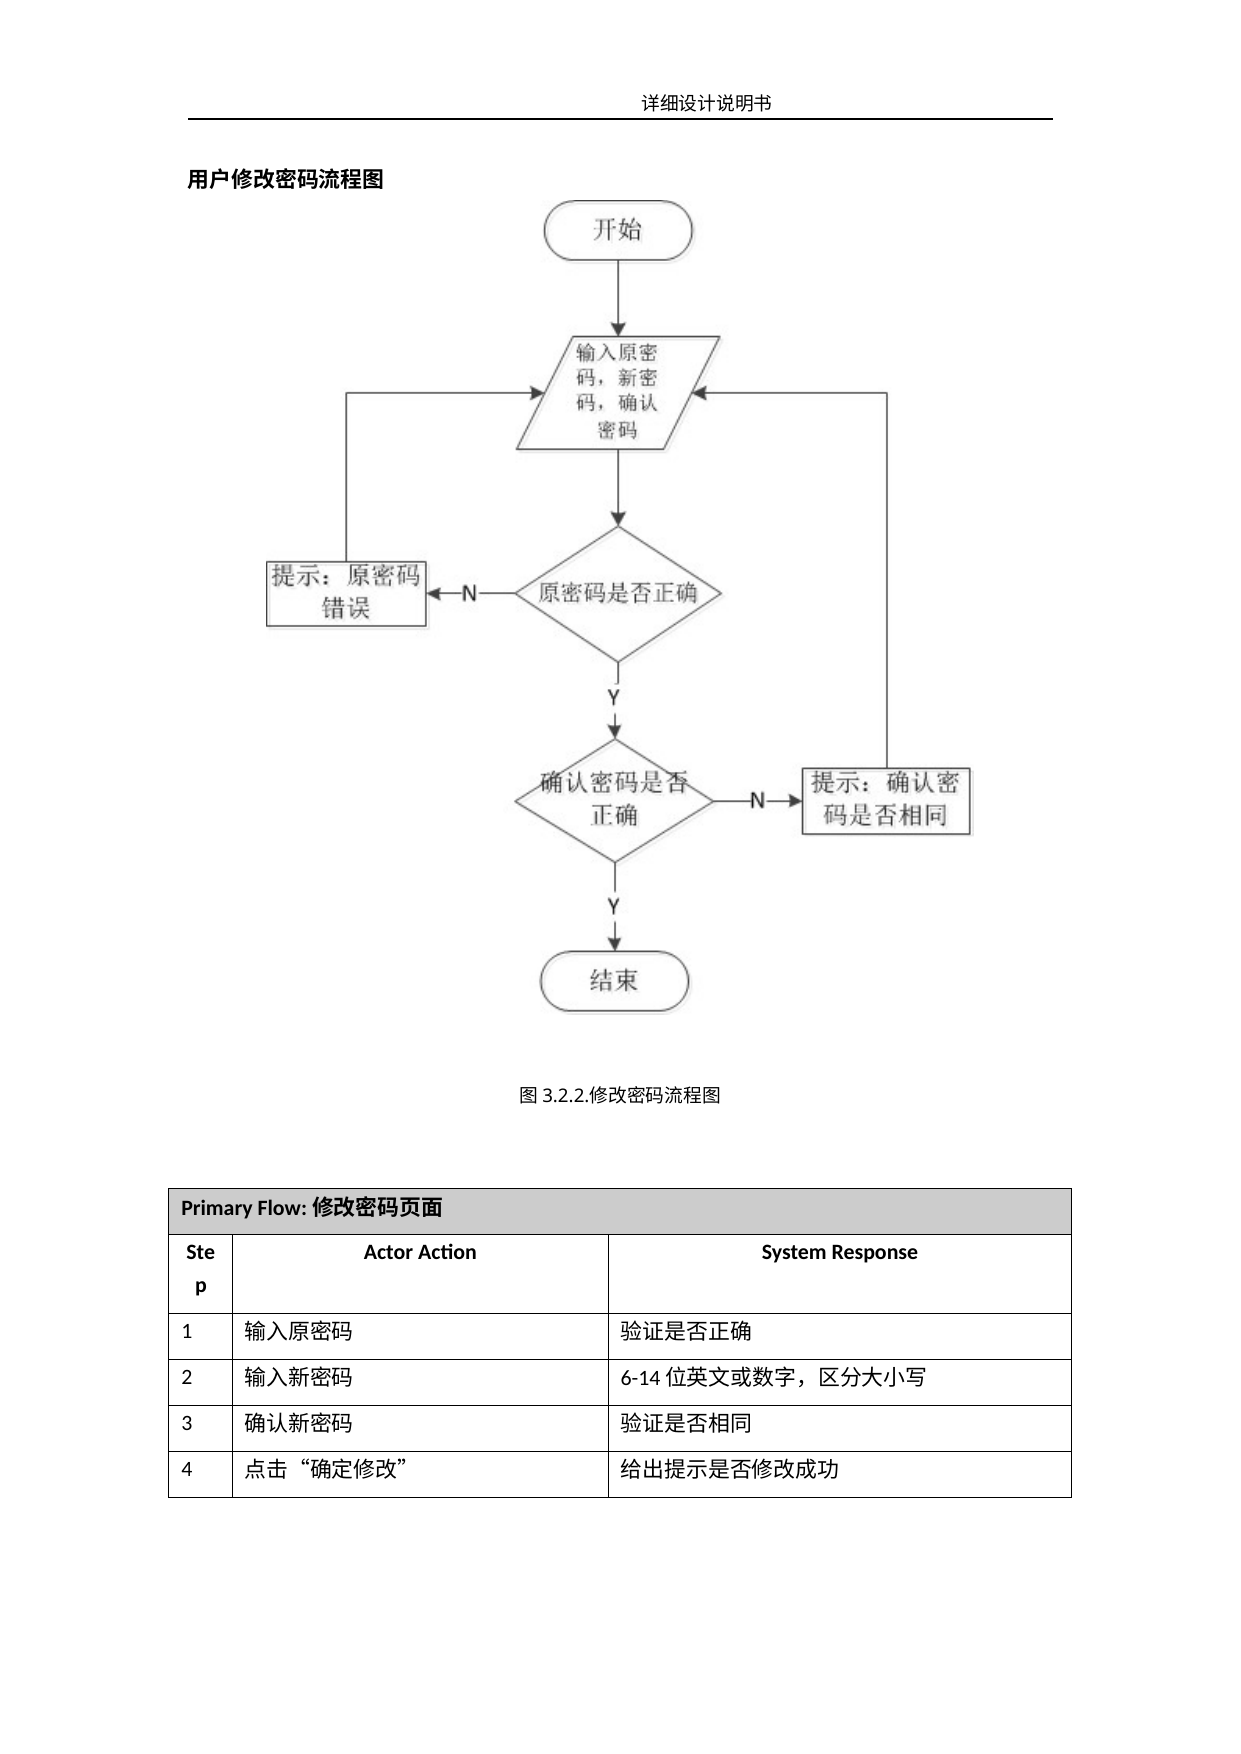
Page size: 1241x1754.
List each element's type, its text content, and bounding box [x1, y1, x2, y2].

table_cell 验证是否相同 [609, 1406, 1071, 1451]
table_cell 点击“确定修改” [233, 1452, 608, 1497]
table_cell 4 [169, 1452, 232, 1497]
table_cell 验证是否正确 [609, 1314, 1071, 1359]
table_cell System Response [609, 1235, 1071, 1313]
picture [266, 200, 974, 1015]
table_cell Actor Action [233, 1235, 608, 1313]
text 图3.2.2.修改密码流程图 [187, 1078, 1053, 1111]
table_cell 确认新密码 [233, 1406, 608, 1451]
table_cell 给出提示是否修改成功 [609, 1452, 1071, 1497]
table_cell 输入新密码 [233, 1360, 608, 1405]
table_cell 3 [169, 1406, 232, 1451]
table_cell 2 [169, 1360, 232, 1405]
table_cell Step [169, 1235, 232, 1313]
subtitle 用户修改密码流程图 [187, 162, 1053, 194]
table_cell 输入原密码 [233, 1314, 608, 1359]
table_cell 1 [169, 1314, 232, 1359]
table_cell 6-14位英文或数字，区分大小写 [609, 1360, 1071, 1405]
table_header Primary Flow: 修改密码页面 [169, 1189, 1071, 1234]
